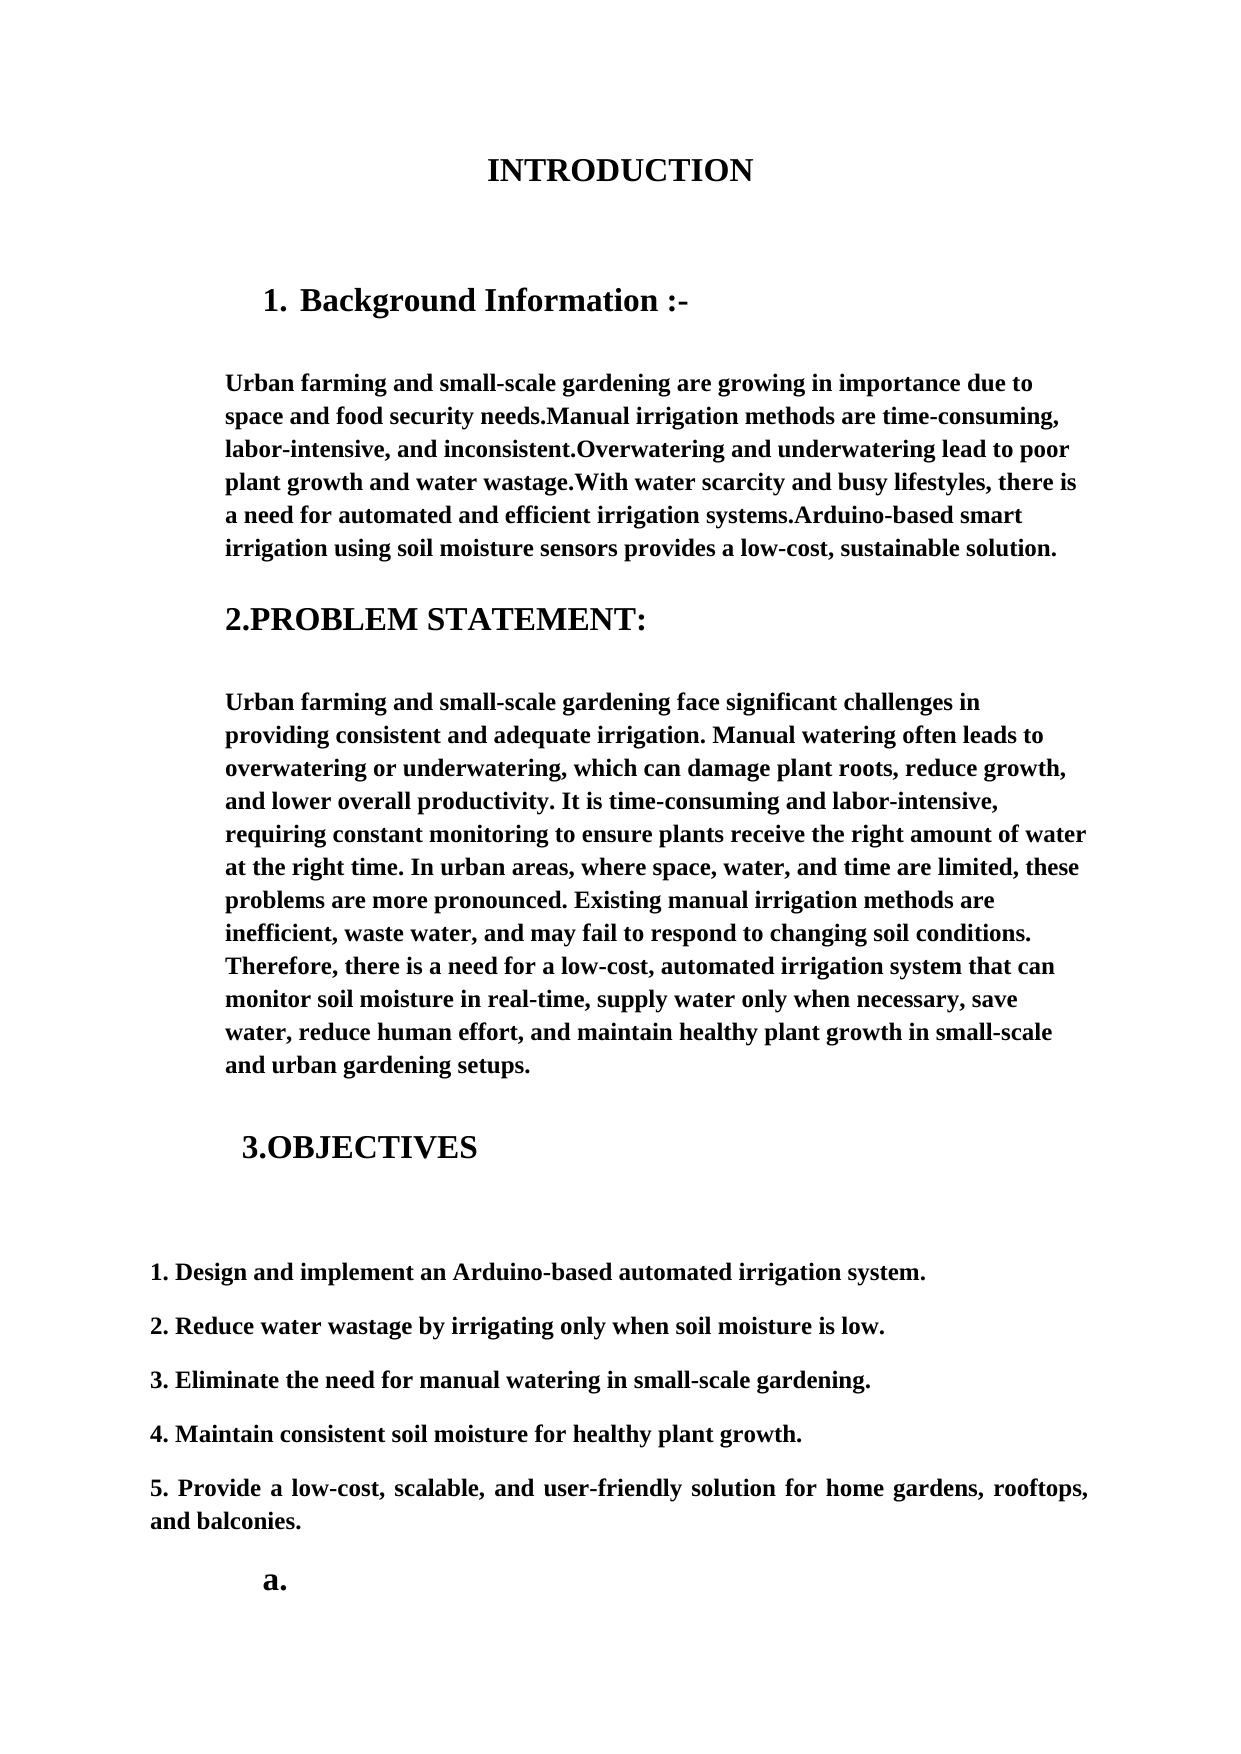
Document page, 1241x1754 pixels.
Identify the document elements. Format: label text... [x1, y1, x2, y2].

list 2.PROBLEM STATEMENT: [225, 599, 1090, 637]
text 3. Eliminate the need for manual watering in small-scale gardening. [150, 1365, 1090, 1394]
text 2. Reduce water wastage by irrigating only when soil moisture is low. [150, 1311, 1090, 1340]
list Urban farming and small-scale gardening face significant challenges in providing consistent and adequate irrigation. Manual watering often leads to overwatering or underwatering, which can damage plant roots, reduce growth, and lower overall productivity. It is time-consuming and labor-intensive, requiring constant monitoring to ensure plants receive the right amount of water at the right time. In urban areas, where space, water, and time are limited, these problems are more pronounced. Existing manual irrigation methods are inefficient, waste water, and may fail to respond to changing soil conditions. Therefore, there is a need for a low-cost, automated irrigation system that can monitor soil moisture in real-time, supply water only when necessary, save water, reduce human effort, and maintain healthy plant growth in small-scale and urban gardening setups. [225, 687, 1090, 1079]
list Background Information :- [262, 280, 1090, 318]
text 5. Provide a low-cost, scalable, and user-friendly solution for home gardens, rooftops, and balconies. [150, 1473, 1090, 1534]
text 1. Design and implement an Arduino-based automated irrigation system. [150, 1257, 1090, 1286]
list 3.OBJECTIVES [225, 1127, 1090, 1166]
text 4. Maintain consistent soil moisture for healthy plant growth. [150, 1419, 1090, 1448]
text INTRODUCTION [150, 150, 1090, 188]
list Urban farming and small-scale gardening are growing in importance due to space and food security needs.Manual irrigation methods are time-consuming, labor-intensive, and inconsistent.Overwatering and underwatering lead to poor plant growth and water wastage.With water scarcity and busy lifestyles, there is a need for automated and efficient irrigation systems.Arduino-based smart irrigation using soil moisture sensors provides a low-cost, sustainable solution. [225, 368, 1090, 562]
